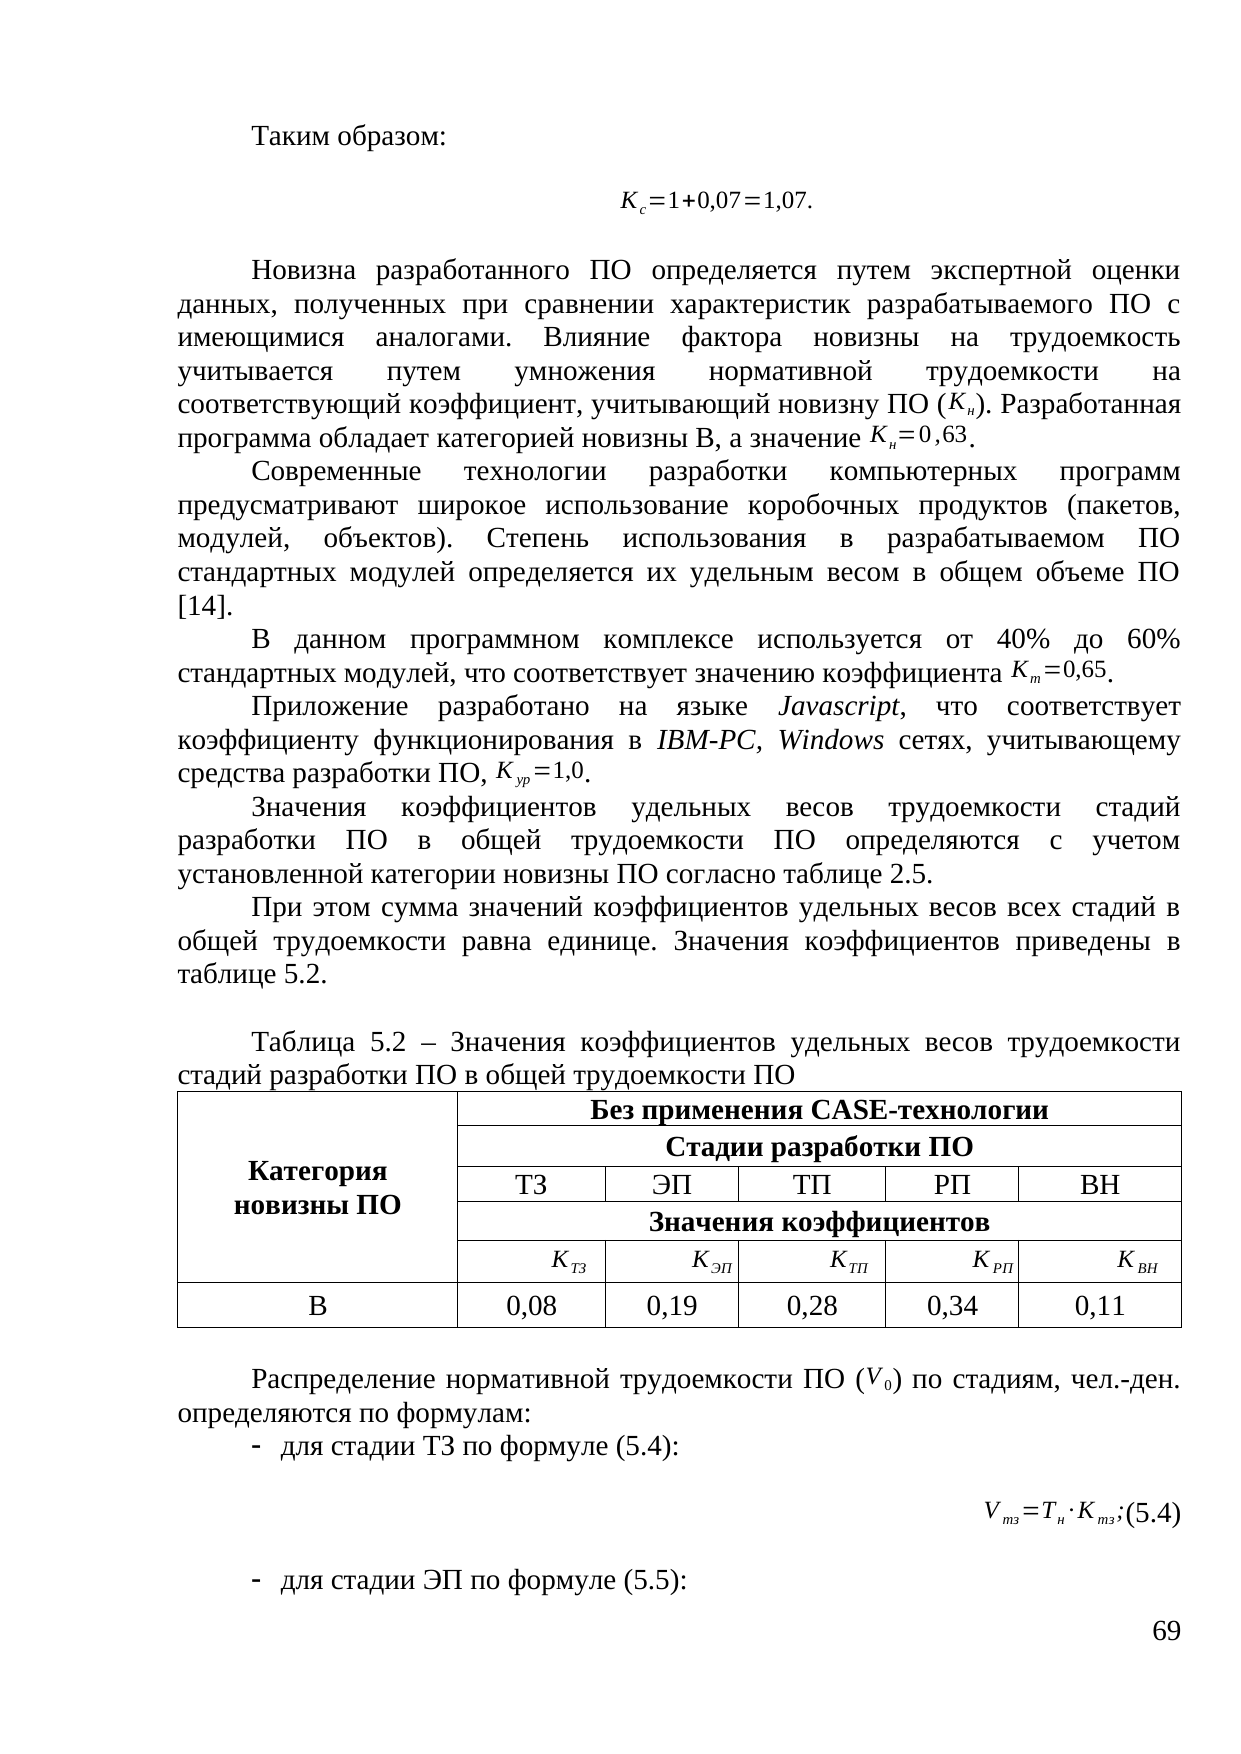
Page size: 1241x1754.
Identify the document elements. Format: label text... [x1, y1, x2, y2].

text Приложение разработано на языке Javascript, что соответствует коэффициенту функционирования в IBM-PC, Windows сетях, учитывающему средства разработки ПО, . [177, 688, 1181, 789]
list для стадии ТЗ по формуле (5.4): [177, 1428, 1181, 1462]
text В данном программном комплексе используется от 40% до 60% стандартных модулей, что соответствует значению коэффициента . [177, 621, 1181, 688]
text При этом сумма значений коэффициентов удельных весов всех стадий в общей трудоемкости равна единице. Значения коэффициентов приведены в таблице 5.2. [177, 889, 1181, 990]
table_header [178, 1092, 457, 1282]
text Значения коэффициентов удельных весов трудоемкости стадий разработки ПО в общей трудоемкости ПО определяются с учетом установленной категории новизны ПО согласно таблице 2.5. [177, 789, 1181, 889]
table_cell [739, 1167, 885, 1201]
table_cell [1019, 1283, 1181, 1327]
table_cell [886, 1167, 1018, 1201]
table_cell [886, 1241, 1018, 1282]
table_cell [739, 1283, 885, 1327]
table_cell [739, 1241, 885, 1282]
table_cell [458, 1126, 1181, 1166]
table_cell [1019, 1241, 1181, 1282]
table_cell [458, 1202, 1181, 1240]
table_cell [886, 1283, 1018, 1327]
text Современные технологии разработки компьютерных программ предусматривают широкое использование коробочных продуктов (пакетов, модулей, объектов). Степень использования в разрабатываемом ПО стандартных модулей определяется их удельным весом в общем объеме ПО [14]. [177, 453, 1181, 621]
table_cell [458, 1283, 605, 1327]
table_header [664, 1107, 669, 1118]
list для стадии ЭП по формуле (5.5): [177, 1562, 1181, 1596]
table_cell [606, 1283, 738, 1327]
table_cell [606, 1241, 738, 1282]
text (5.4) [251, 1495, 1181, 1529]
text Таким образом: [177, 118, 1181, 152]
text Распределение нормативной трудоемкости ПО () по стадиям, чел.-ден. определяются по формулам: [177, 1361, 1181, 1428]
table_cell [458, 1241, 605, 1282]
text Таблица 5.2 – Значения коэффициентов удельных весов трудоемкости стадий разработки ПО в общей трудоемкости ПО [177, 1024, 1181, 1091]
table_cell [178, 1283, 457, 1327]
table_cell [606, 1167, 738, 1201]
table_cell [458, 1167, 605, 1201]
text Новизна разработанного ПО определяется путем экспертной оценки данных, полученных при сравнении характеристик разрабатываемого ПО с имеющимися аналогами. Влияние фактора новизны на трудоемкость учитывается путем умножения нормативной трудоемкости на соответствующий коэффициент, учитывающий новизну ПО (). Разработанная программа обладает категорией новизны В, а значение . [177, 252, 1181, 453]
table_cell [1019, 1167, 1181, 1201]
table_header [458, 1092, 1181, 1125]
